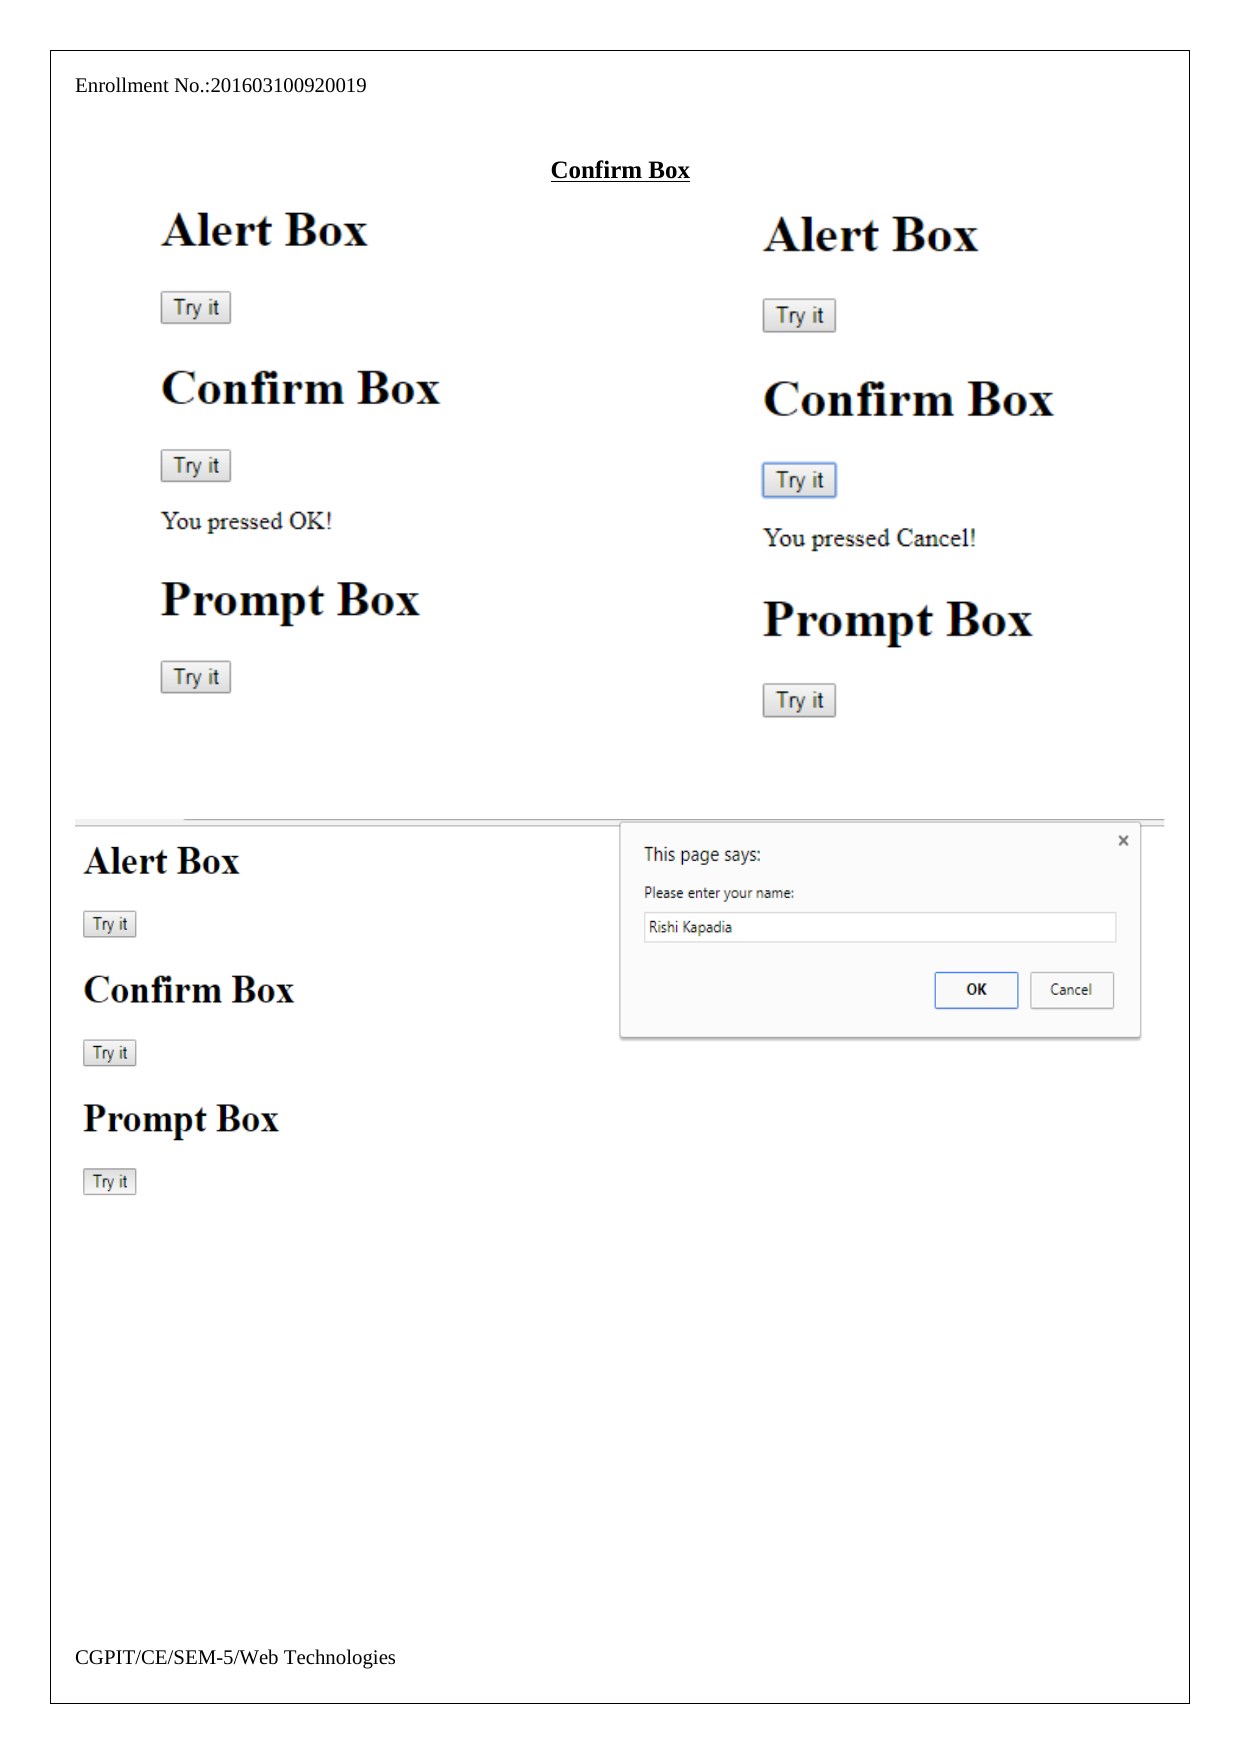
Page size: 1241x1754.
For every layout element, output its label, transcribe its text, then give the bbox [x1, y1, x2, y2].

picture [750, 192, 1141, 783]
picture [75, 819, 1165, 1236]
picture [150, 188, 616, 783]
text Confirm Box [75, 156, 1165, 184]
